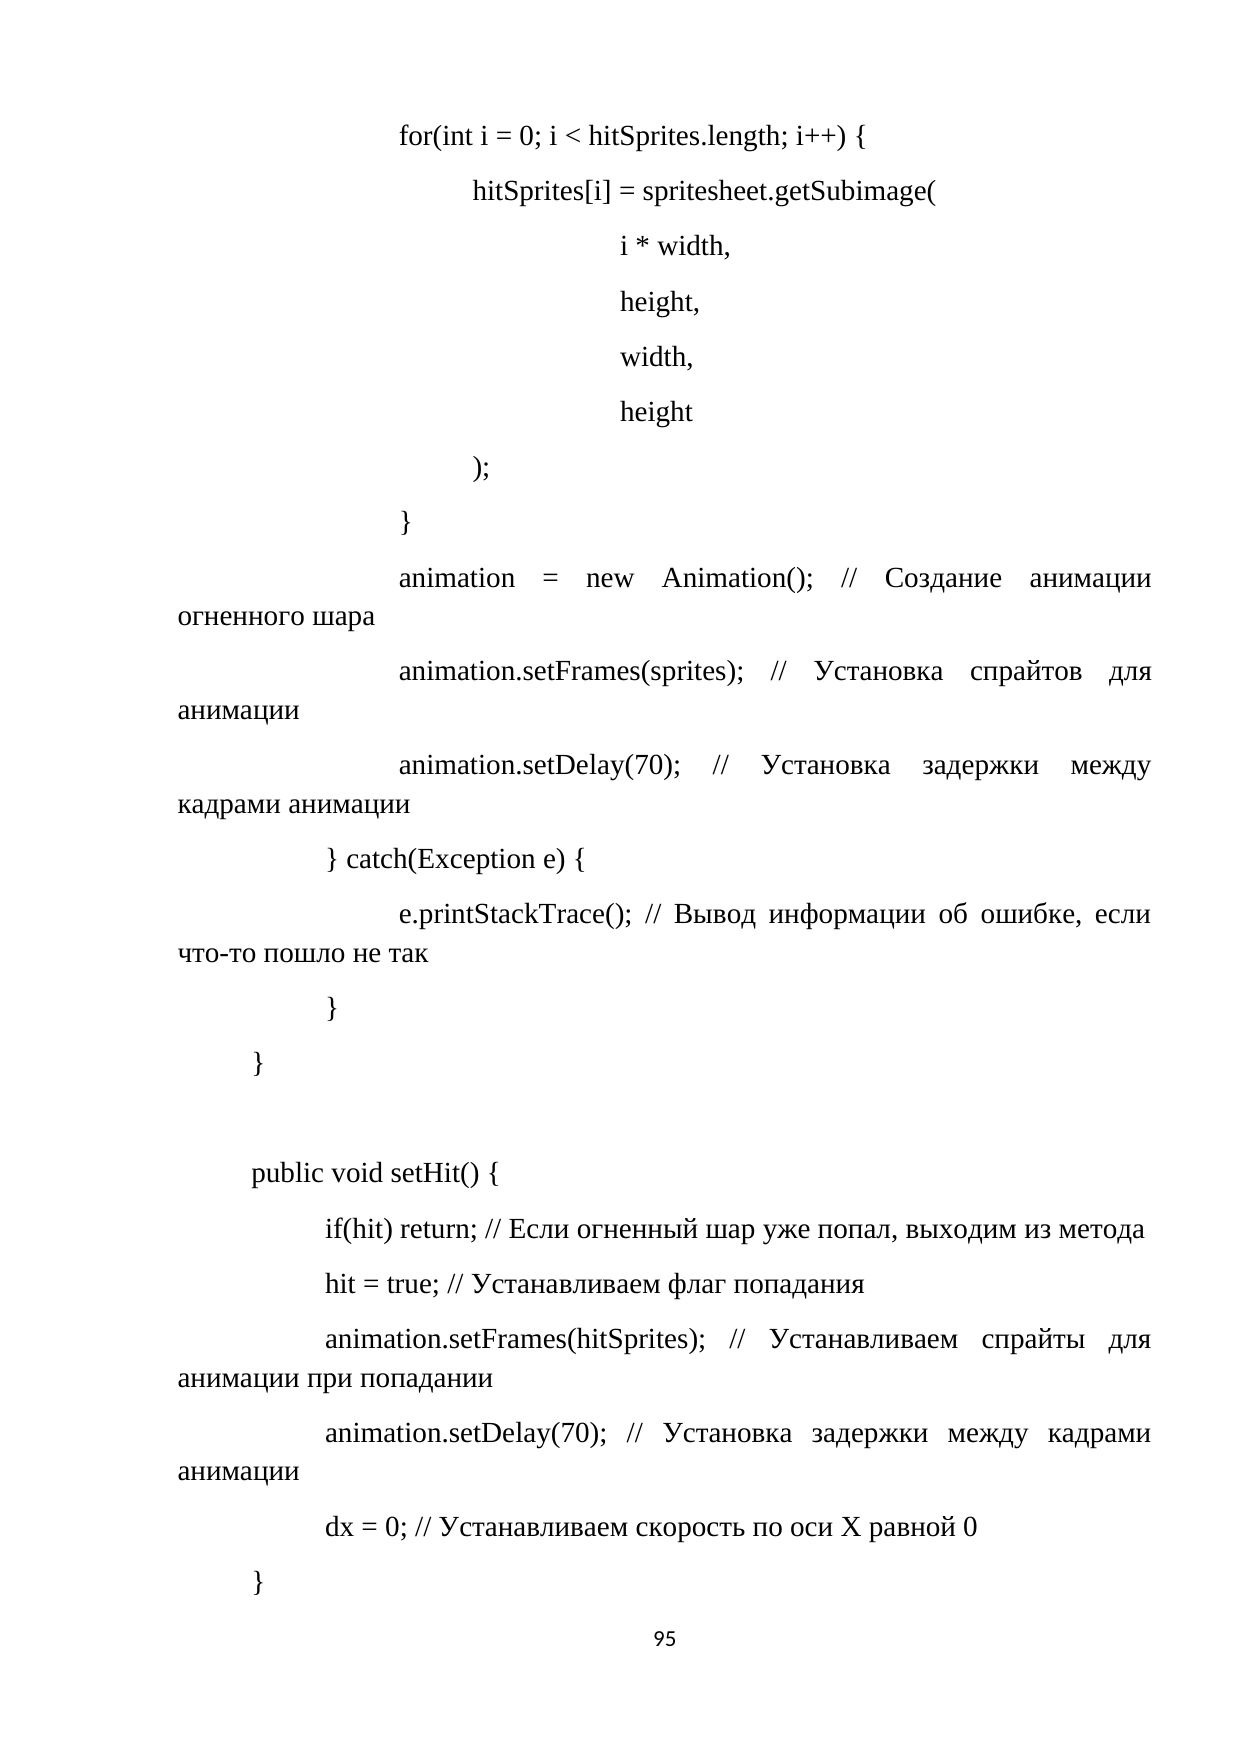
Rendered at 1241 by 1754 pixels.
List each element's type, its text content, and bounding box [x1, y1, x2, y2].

text } [177, 1564, 1152, 1597]
text animation.setFrames(sprites); // Установка спрайтов для анимации [177, 653, 1152, 726]
text for(int i = 0; i < hitSprites.length; i++) { [177, 118, 1152, 152]
text hit = true; // Устанавливаем флаг попадания [177, 1266, 1152, 1299]
text } [177, 1045, 1152, 1079]
text height [177, 394, 1152, 428]
text height, [177, 284, 1152, 317]
text } [177, 504, 1152, 538]
text animation.setDelay(70); // Установка задержки между кадрами анимации [177, 747, 1152, 819]
text e.printStackTrace(); // Вывод информации об ошибке, если что-то пошло не так [177, 896, 1152, 968]
text i * width, [177, 228, 1152, 262]
text public void setHit() { [177, 1156, 1152, 1189]
text if(hit) return; // Если огненный шар уже попал, выходим из метода [177, 1211, 1152, 1244]
text } catch(Exception e) { [177, 841, 1152, 874]
text animation.setDelay(70); // Установка задержки между кадрами анимации [177, 1415, 1152, 1487]
text } [177, 990, 1152, 1023]
text width, [177, 339, 1152, 372]
text animation = new Animation(); // Создание анимации огненного шара [177, 560, 1152, 632]
text hitSprites[i] = spritesheet.getSubimage( [177, 173, 1152, 207]
text ); [177, 449, 1152, 483]
text dx = 0; // Устанавливаем скорость по оси X равной 0 [177, 1509, 1152, 1542]
text animation.setFrames(hitSprites); // Устанавливаем спрайты для анимации при попадании [177, 1321, 1152, 1393]
